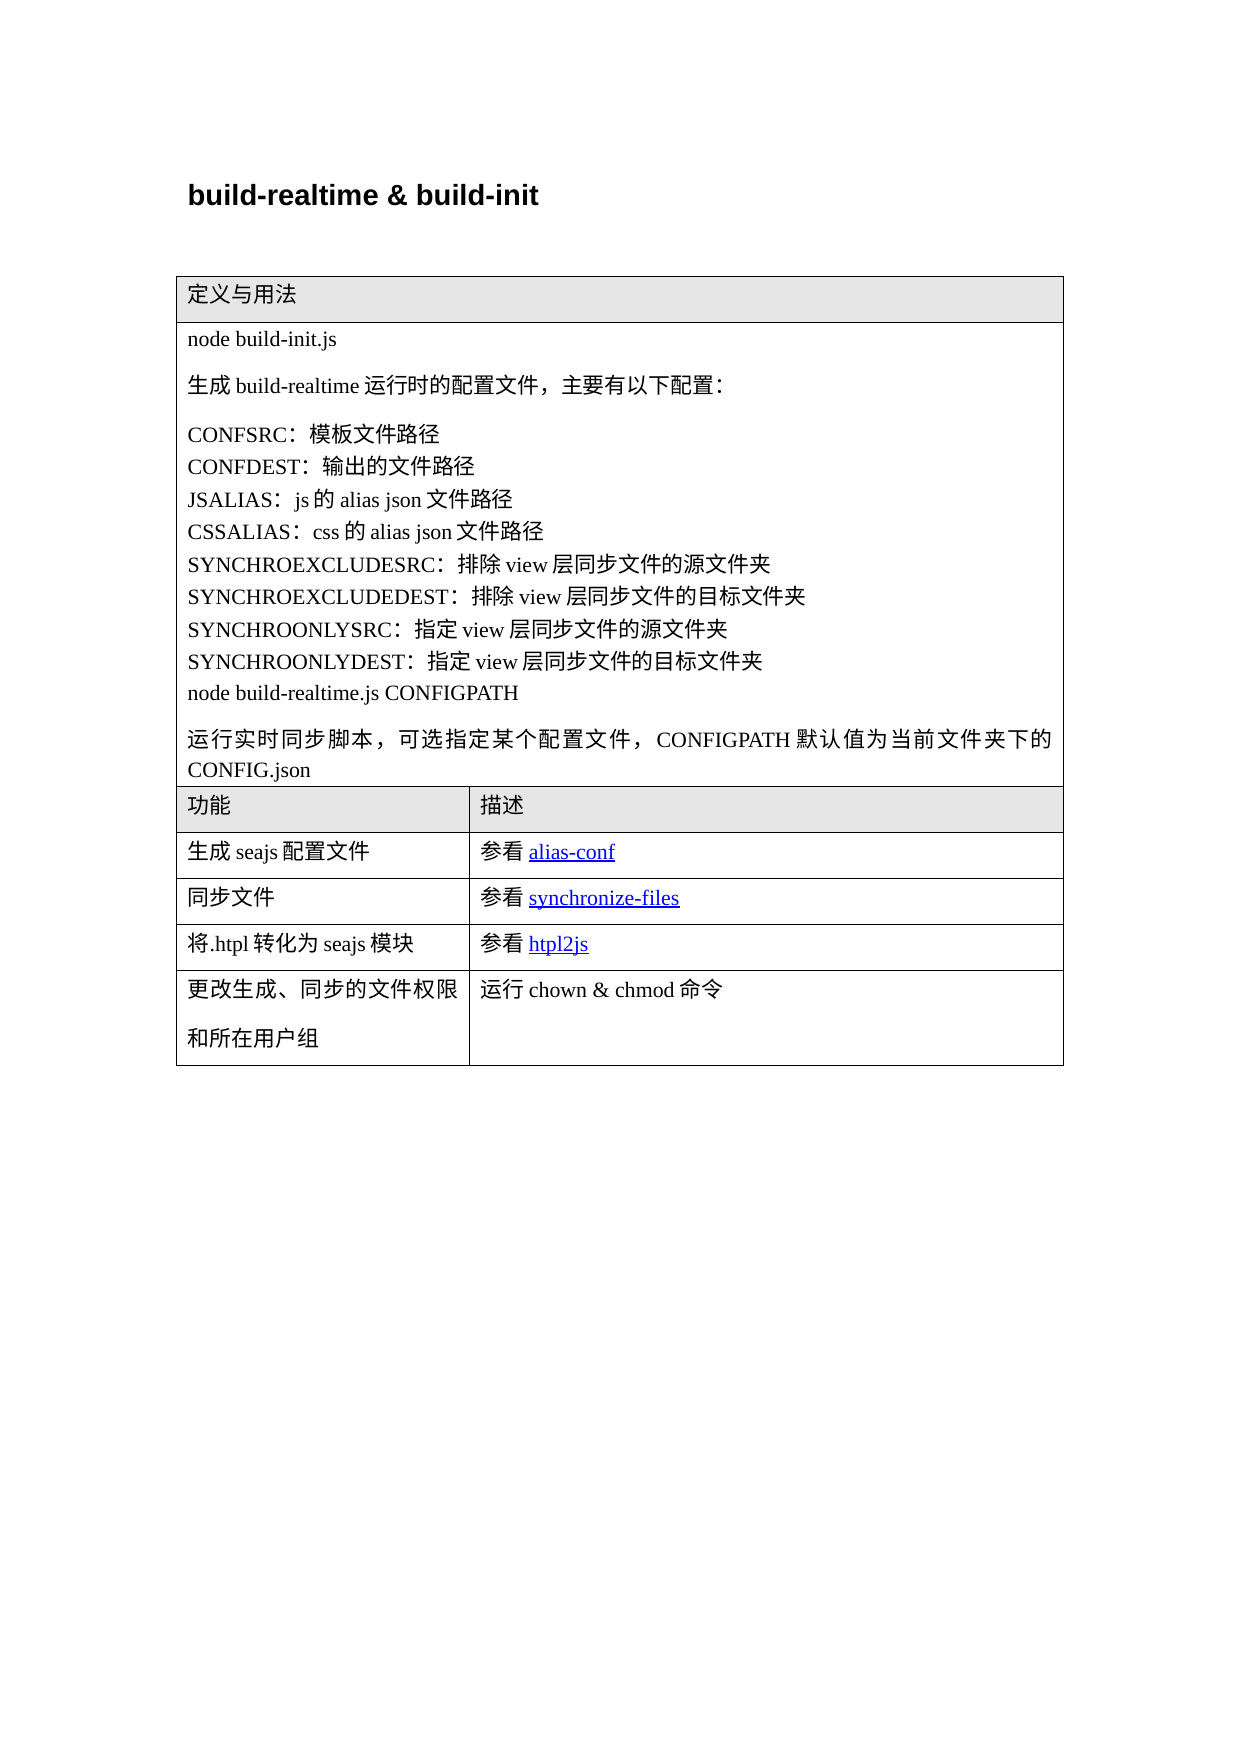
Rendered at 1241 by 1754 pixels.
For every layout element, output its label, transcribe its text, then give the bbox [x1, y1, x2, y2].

table_cell node build-init.js 生成build-realtime运行时的配置文件，主要有以下配置： CONFSRC：模板文件路径 CONFDEST：输出的文件路径 JSALIAS：js的alias json文件路径 CSSALIAS：css的alias json文件路径 SYNCHROEXCLUDESRC：排除view层同步文件的源文件夹 SYNCHROEXCLUDEDEST：排除view层同步文件的目标文件夹 SYNCHROONLYSRC：指定view层同步文件的源文件夹 SYNCHROONLYDEST：指定view层同步文件的目标文件夹 node build-realtime.js CONFIGPATH 运行实时同步脚本，可选指定某个配置文件，CONFIGPATH默认值为当前文件夹下的CONFIG.json [177, 323, 1063, 786]
table_cell 参看alias-conf [470, 833, 1063, 878]
table_cell 描述 [470, 787, 1063, 832]
table_header 定义与用法 [177, 277, 1063, 322]
table_cell 功能 [177, 787, 469, 832]
table_cell 同步文件 [177, 879, 469, 924]
subtitle build-realtime & build-init [187, 162, 1053, 227]
table_cell 参看synchronize-files [470, 879, 1063, 924]
table_cell 生成seajs配置文件 [177, 833, 469, 878]
table_cell 将.htpl转化为seajs模块 [177, 925, 469, 970]
table_cell 运行chown & chmod命令 [470, 971, 1063, 1065]
table_cell 更改生成、同步的文件权限和所在用户组 [177, 971, 469, 1065]
table_cell 参看htpl2js [470, 925, 1063, 970]
